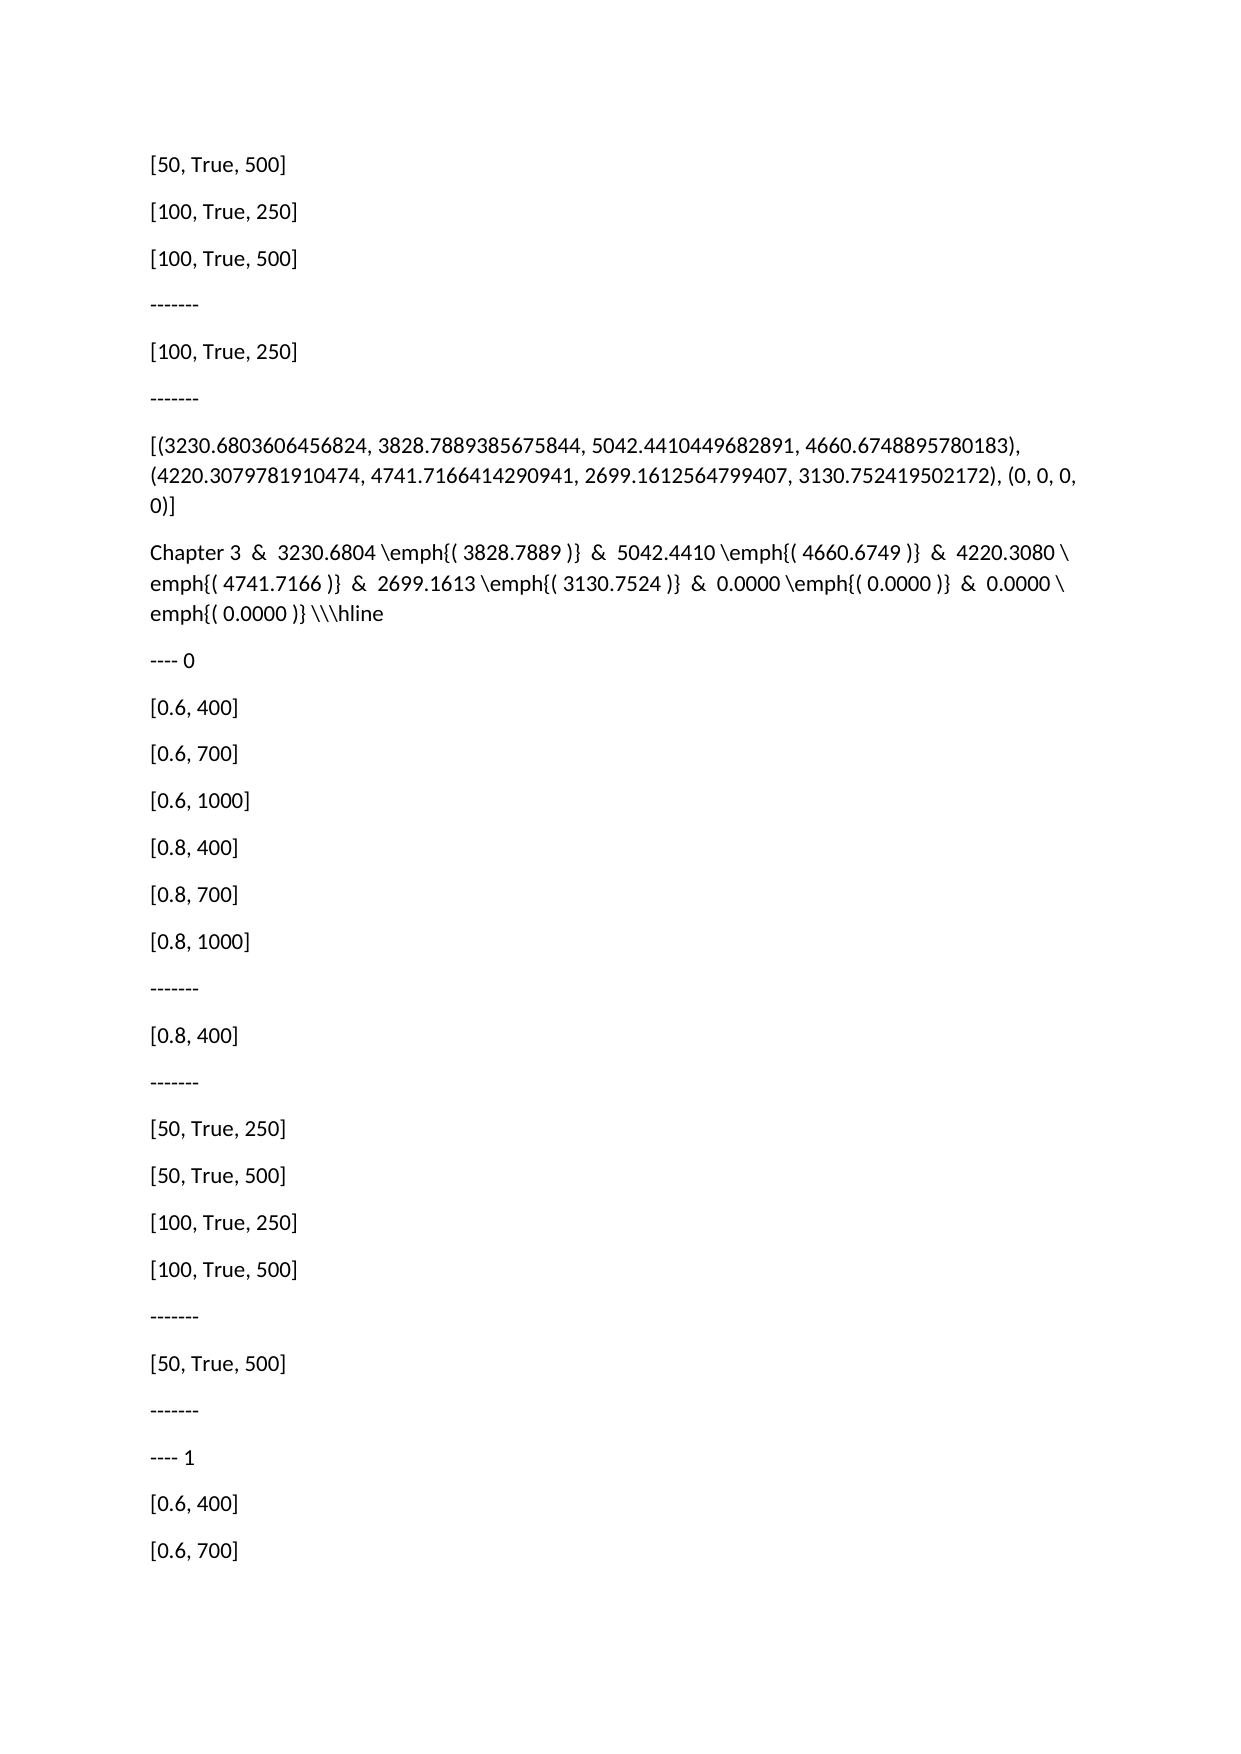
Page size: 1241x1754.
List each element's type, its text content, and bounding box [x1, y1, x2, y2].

text ---- 1 [150, 1443, 1090, 1471]
text [0.8, 400] [150, 1021, 1090, 1049]
text [0.6, 700] [150, 1536, 1090, 1564]
text [50, True, 500] [150, 1161, 1090, 1189]
text [(3230.6803606456824, 3828.7889385675844, 5042.4410449682891, 4660.6748895780183), (4220.3079781910474, 4741.7166414290941, 2699.1612564799407, 3130.752419502172), (0, 0, 0, 0)] [150, 431, 1090, 520]
text ------- [150, 384, 1090, 412]
text [50, True, 500] [150, 1349, 1090, 1377]
text ------- [150, 291, 1090, 319]
text ------- [150, 1302, 1090, 1330]
text [0.6, 700] [150, 739, 1090, 768]
text [100, True, 500] [150, 244, 1090, 272]
text [100, True, 250] [150, 337, 1090, 366]
text [0.6, 400] [150, 1489, 1090, 1518]
text [0.8, 700] [150, 880, 1090, 908]
text [100, True, 250] [150, 1208, 1090, 1236]
text ------- [150, 974, 1090, 1002]
text [100, True, 250] [150, 197, 1090, 225]
text ---- 0 [150, 646, 1090, 674]
text [0.8, 400] [150, 833, 1090, 861]
text ------- [150, 1068, 1090, 1096]
text [0.6, 400] [150, 693, 1090, 721]
text [0.6, 1000] [150, 786, 1090, 814]
text [100, True, 500] [150, 1255, 1090, 1283]
text [50, True, 500] [150, 150, 1090, 178]
text Chapter 3 & 3230.6804 \emph{( 3828.7889 )} & 5042.4410 \emph{( 4660.6749 )} & 4220.3080 \emph{( 4741.7166 )} & 2699.1613 \emph{( 3130.7524 )} & 0.0000 \emph{( 0.0000 )} & 0.0000 \emph{( 0.0000 )} \\\hline [150, 538, 1090, 627]
text ------- [150, 1396, 1090, 1424]
text [50, True, 250] [150, 1114, 1090, 1143]
text [0.8, 1000] [150, 927, 1090, 955]
